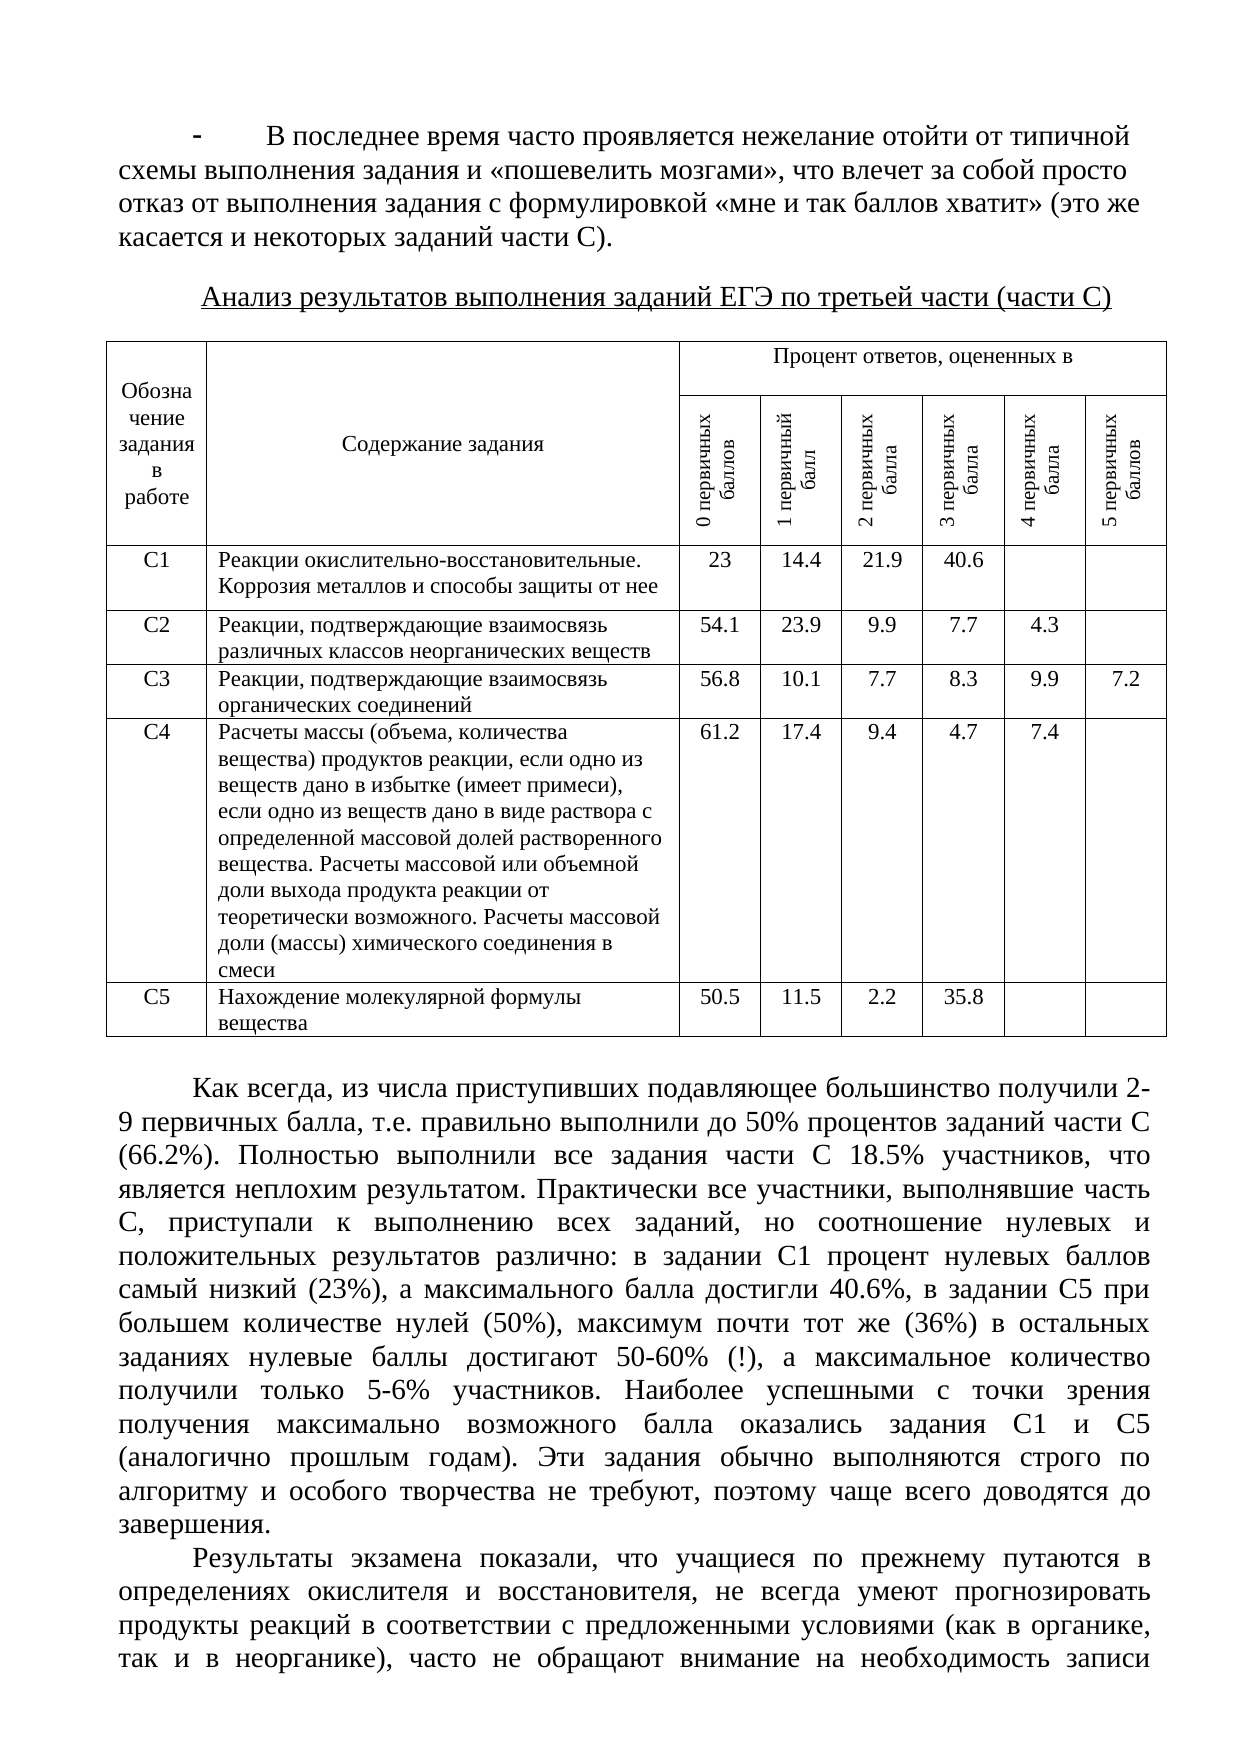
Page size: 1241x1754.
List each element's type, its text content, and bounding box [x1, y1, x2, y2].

table_cell С2 [107, 611, 206, 664]
table_cell [1005, 546, 1085, 610]
table_cell 40.6 [923, 546, 1004, 610]
table_cell Реакции, подтверждающие взаимосвязь органических соединений [207, 665, 679, 717]
table_cell 4.7 [923, 719, 1004, 982]
table_cell 50.5 [680, 983, 760, 1036]
table_cell 5 первичных баллов [1086, 396, 1166, 545]
table_cell 9.9 [1005, 665, 1085, 717]
table_cell [1086, 983, 1166, 1036]
list Анализ результатов выполнения заданий ЕГЭ по третьей части (части С) [201, 279, 1152, 312]
table_cell 10.1 [761, 665, 841, 717]
table_cell [1086, 719, 1166, 982]
table_cell 0 первичных баллов [680, 396, 760, 545]
table_cell 17.4 [761, 719, 841, 982]
table_cell С5 [107, 983, 206, 1036]
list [118, 1540, 1152, 1674]
table_header Обозначение задания в работе [107, 342, 206, 545]
table_cell 23 [680, 546, 760, 610]
table_cell 21.9 [842, 546, 922, 610]
table_header Процент ответов, оцененных в [680, 342, 1166, 395]
table_cell Реакции окислительно-восстановительные. Коррозия металлов и способы защиты от нее [207, 546, 679, 610]
table_cell 23.9 [761, 611, 841, 664]
table_cell 4.3 [1005, 611, 1085, 664]
table_cell Реакции, подтверждающие взаимосвязь различных классов неорганических веществ [207, 611, 679, 664]
table_cell Нахождение молекулярной формулы вещества [207, 983, 679, 1036]
table_cell 2 первичных балла [842, 396, 922, 545]
table_header Содержание задания [207, 342, 679, 545]
table_cell 9.4 [842, 719, 922, 982]
table_cell 2.2 [842, 983, 922, 1036]
table_cell 56.8 [680, 665, 760, 717]
table_cell 9.9 [842, 611, 922, 664]
table_cell 7.2 [1086, 665, 1166, 717]
table_cell С3 [107, 665, 206, 717]
table_cell 4 первичных балла [1005, 396, 1085, 545]
table_cell 35.8 [923, 983, 1004, 1036]
table_cell [1086, 546, 1166, 610]
table_cell 7.7 [923, 611, 1004, 664]
table_cell 54.1 [680, 611, 760, 664]
table_cell [1005, 983, 1085, 1036]
table_cell 11.5 [761, 983, 841, 1036]
table_cell 14.4 [761, 546, 841, 610]
table_cell С1 [107, 546, 206, 610]
list В последнее время часто проявляется нежелание отойти от типичной схемы выполнения задания и «пошевелить мозгами», что влечет за собой просто отказ от выполнения задания с формулировкой «мне и так баллов хватит» (это же касается и некоторых заданий части С). [118, 118, 1152, 252]
table_cell 3 первичных балла [923, 396, 1004, 545]
table_cell 61.2 [680, 719, 760, 982]
table_cell 7.4 [1005, 719, 1085, 982]
table_cell Расчеты массы (объема, количества вещества) продуктов реакции, если одно из веществ дано в избытке (имеет примеси), если одно из веществ дано в виде раствора с определенной массовой долей растворенного вещества. Расчеты массовой или объемной доли выхода продукта реакции от теоретически возможного. Расчеты массовой доли (массы) химического соединения в смеси [207, 719, 679, 982]
list Как всегда, из числа приступивших подавляющее большинство получили 2-9 первичных балла, т.е. правильно выполнили до 50% процентов заданий части С (66.2%). Полностью выполнили все задания части С 18.5% участников, что является неплохим результатом. Практически все участники, выполнявшие часть С, приступали к выполнению всех заданий, но соотношение нулевых и положительных результатов различно: в задании С1 процент нулевых баллов самый низкий (23%), а максимального балла достигли 40.6%, в задании С5 при большем количестве нулей (50%), максимум почти тот же (36%) в остальных заданиях нулевые баллы достигают 50-60% (!), а максимальное количество получили только 5-6% участников. Наиболее успешными с точки зрения получения максимально возможного балла оказались задания С1 и С5 (аналогично прошлым годам). Эти задания обычно выполняются строго по алгоритму и особого творчества не требуют, поэтому чаще всего доводятся до завершения. [118, 1070, 1152, 1540]
table_cell С4 [107, 719, 206, 982]
table_cell 7.7 [842, 665, 922, 717]
table_cell 8.3 [923, 665, 1004, 717]
table_cell 1 первичный балл [761, 396, 841, 545]
table_cell [1086, 611, 1166, 664]
